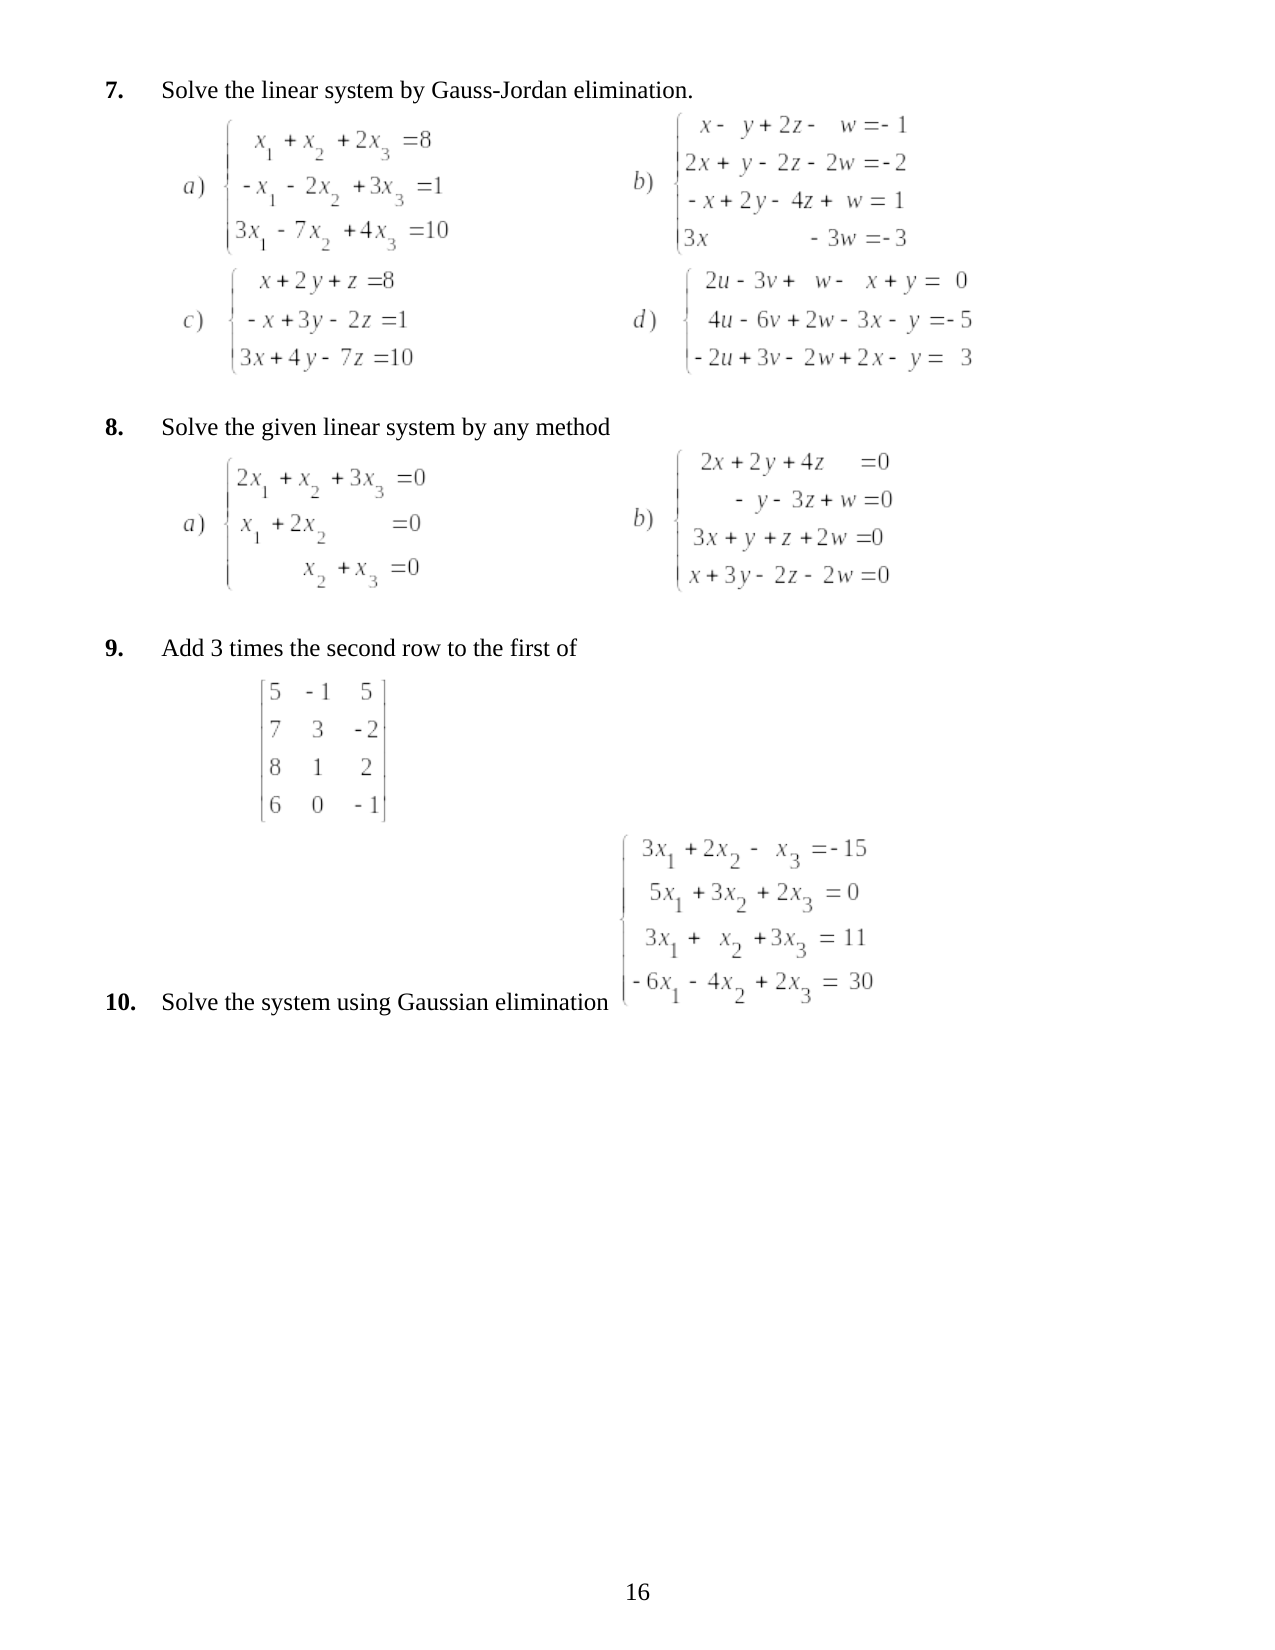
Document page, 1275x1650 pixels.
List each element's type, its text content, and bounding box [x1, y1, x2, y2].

list Solve the given linear system by any method [105, 412, 1170, 441]
list Solve the linear system by Gauss-Jordan elimination. [105, 75, 1170, 104]
list Add 3 times the second row to the first of [105, 633, 1170, 662]
list Solve the system using Gaussian elimination [105, 830, 1170, 1015]
